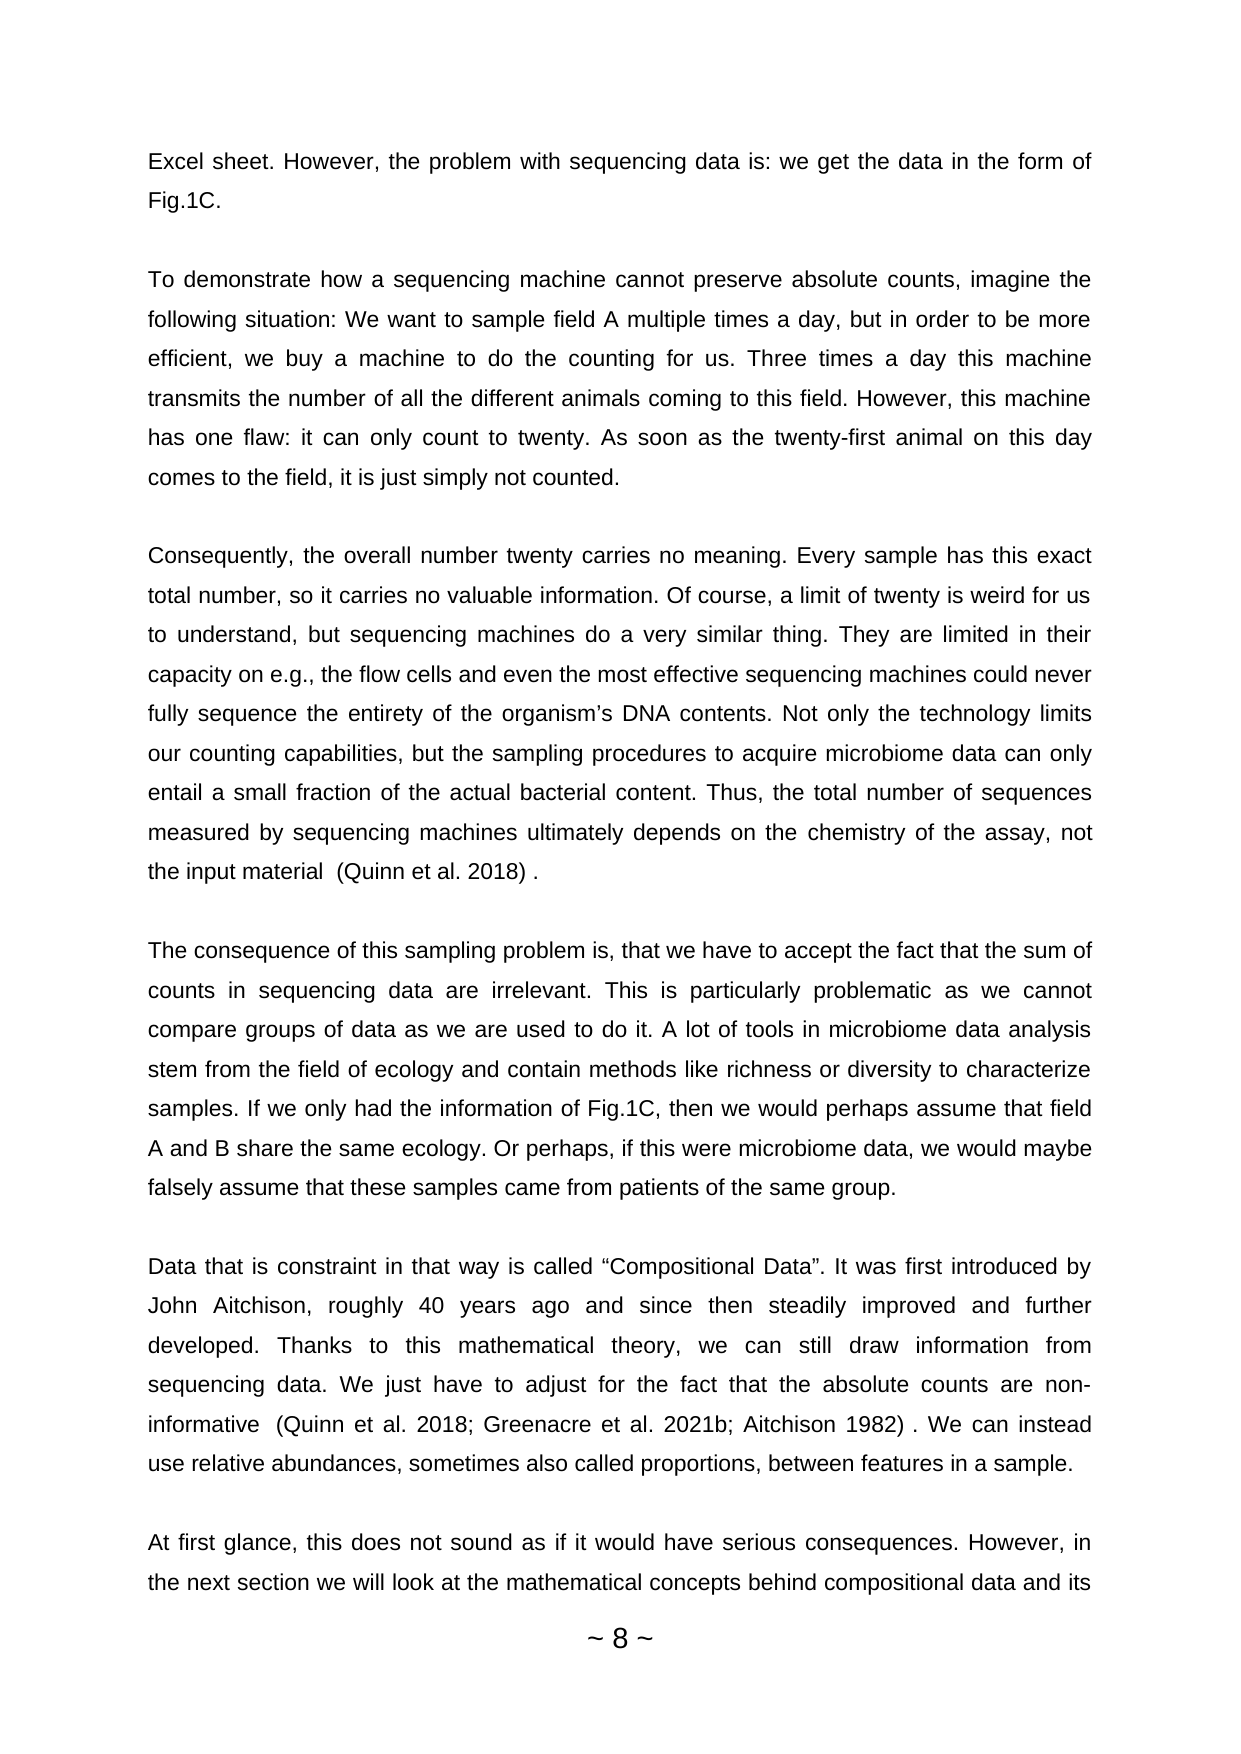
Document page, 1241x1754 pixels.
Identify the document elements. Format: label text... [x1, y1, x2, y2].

text Data that is constraint in that way is called “Compositional Data”. It was first introduced by John Aitchison, roughly 40 years ago and since then steadily improved and further developed. Thanks to this mathematical theory, we can still draw information from sequencing data. We just have to adjust for the fact that the absolute counts are non-informative . We can instead use relative abundances, sometimes also called proportions, between features in a sample. [148, 1253, 1093, 1477]
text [148, 148, 1093, 213]
text To demonstrate how a sequencing machine cannot preserve absolute counts, imagine the following situation: We want to sample field A multiple times a day, but in order to be more efficient, we buy a machine to do the counting for us. Three times a day this machine transmits the number of all the different animals coming to this field. However, this machine has one flaw: it can only count to twenty. As soon as the twenty-first animal on this day comes to the field, it is just simply not counted. [148, 266, 1093, 490]
text Consequently, the overall number twenty carries no meaning. Every sample has this exact total number, so it carries no valuable information. Of course, a limit of twenty is weird for us to understand, but sequencing machines do a very similar thing. They are limited in their capacity on e.g., the flow cells and even the most effective sequencing machines could never fully sequence the entirety of the organism’s DNA contents. Not only the technology limits our counting capabilities, but the sampling procedures to acquire microbiome data can only entail a small fraction of the actual bacterial content. Thus, the total number of sequences measured by sequencing machines ultimately depends on the chemistry of the assay, not the input material . [148, 542, 1093, 884]
text The consequence of this sampling problem is, that we have to accept the fact that the sum of counts in sequencing data are irrelevant. This is particularly problematic as we cannot compare groups of data as we are used to do it. A lot of tools in microbiome data analysis stem from the field of ecology and contain methods like richness or diversity to characterize samples. If we only had the information of Fig.1C, then we would perhaps assume that field A and B share the same ecology. Or perhaps, if this were microbiome data, we would maybe falsely assume that these samples came from patients of the same group. [148, 937, 1093, 1200]
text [148, 1529, 1093, 1595]
